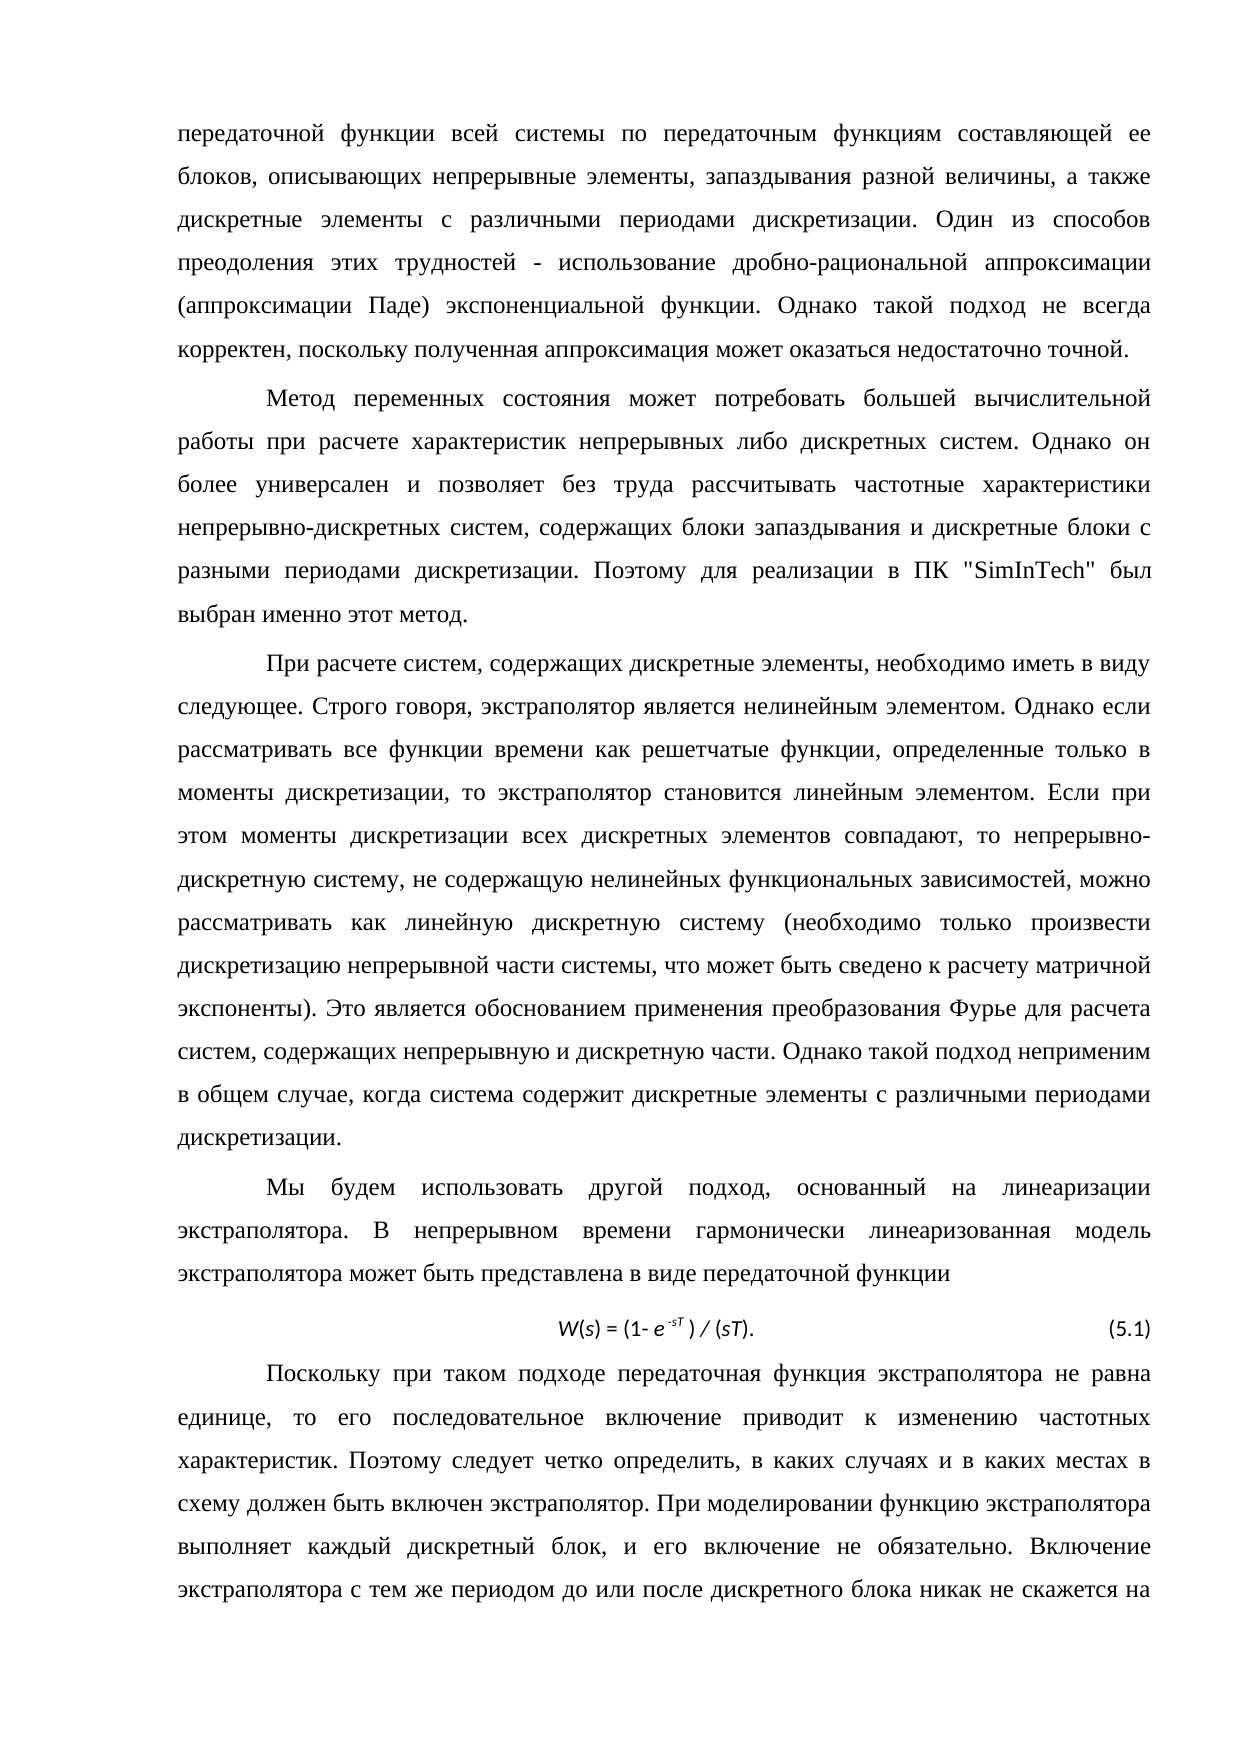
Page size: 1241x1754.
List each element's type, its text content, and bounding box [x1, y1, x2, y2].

text Мы будем использовать другой подход, основанный на линеаризации экстраполятора. В непрерывном времени гармонически линеаризованная модель экстраполятора может быть представлена в виде передаточной функции [177, 1172, 1152, 1287]
text W(s) = (1- e -sT ) / (sT). (5.1) [177, 1314, 1152, 1342]
text При расчете систем, содержащих дискретные элементы, необходимо иметь в виду следующее. Строго говоря, экстраполятор является нелинейным элементом. Однако если рассматривать все функции времени как решетчатые функции, определенные только в моменты дискретизации, то экстраполятор становится линейным элементом. Если при этом моменты дискретизации всех дискретных элементов совпадают, то непрерывно-дискретную систему, не содержащую нелинейных функциональных зависимостей, можно рассматривать как линейную дискретную систему (необходимо только произвести дискретизацию непрерывной части системы, что может быть сведено к расчету матричной экспоненты). Это является обоснованием применения преобразования Фурье для расчета систем, содержащих непрерывную и дискретную части. Однако такой подход неприменим в общем случае, когда система содержит дискретные элементы с различными периодами дискретизации. [177, 648, 1152, 1151]
text Метод переменных состояния может потребовать большей вычислительной работы при расчете характеристик непрерывных либо дискретных систем. Однако он более универсален и позволяет без труда рассчитывать частотные характеристики непрерывно-дискретных систем, содержащих блоки запаздывания и дискретные блоки с разными периодами дискретизации. Поэтому для реализации в ПК "SimInTech" был выбран именно этот метод. [177, 383, 1152, 627]
